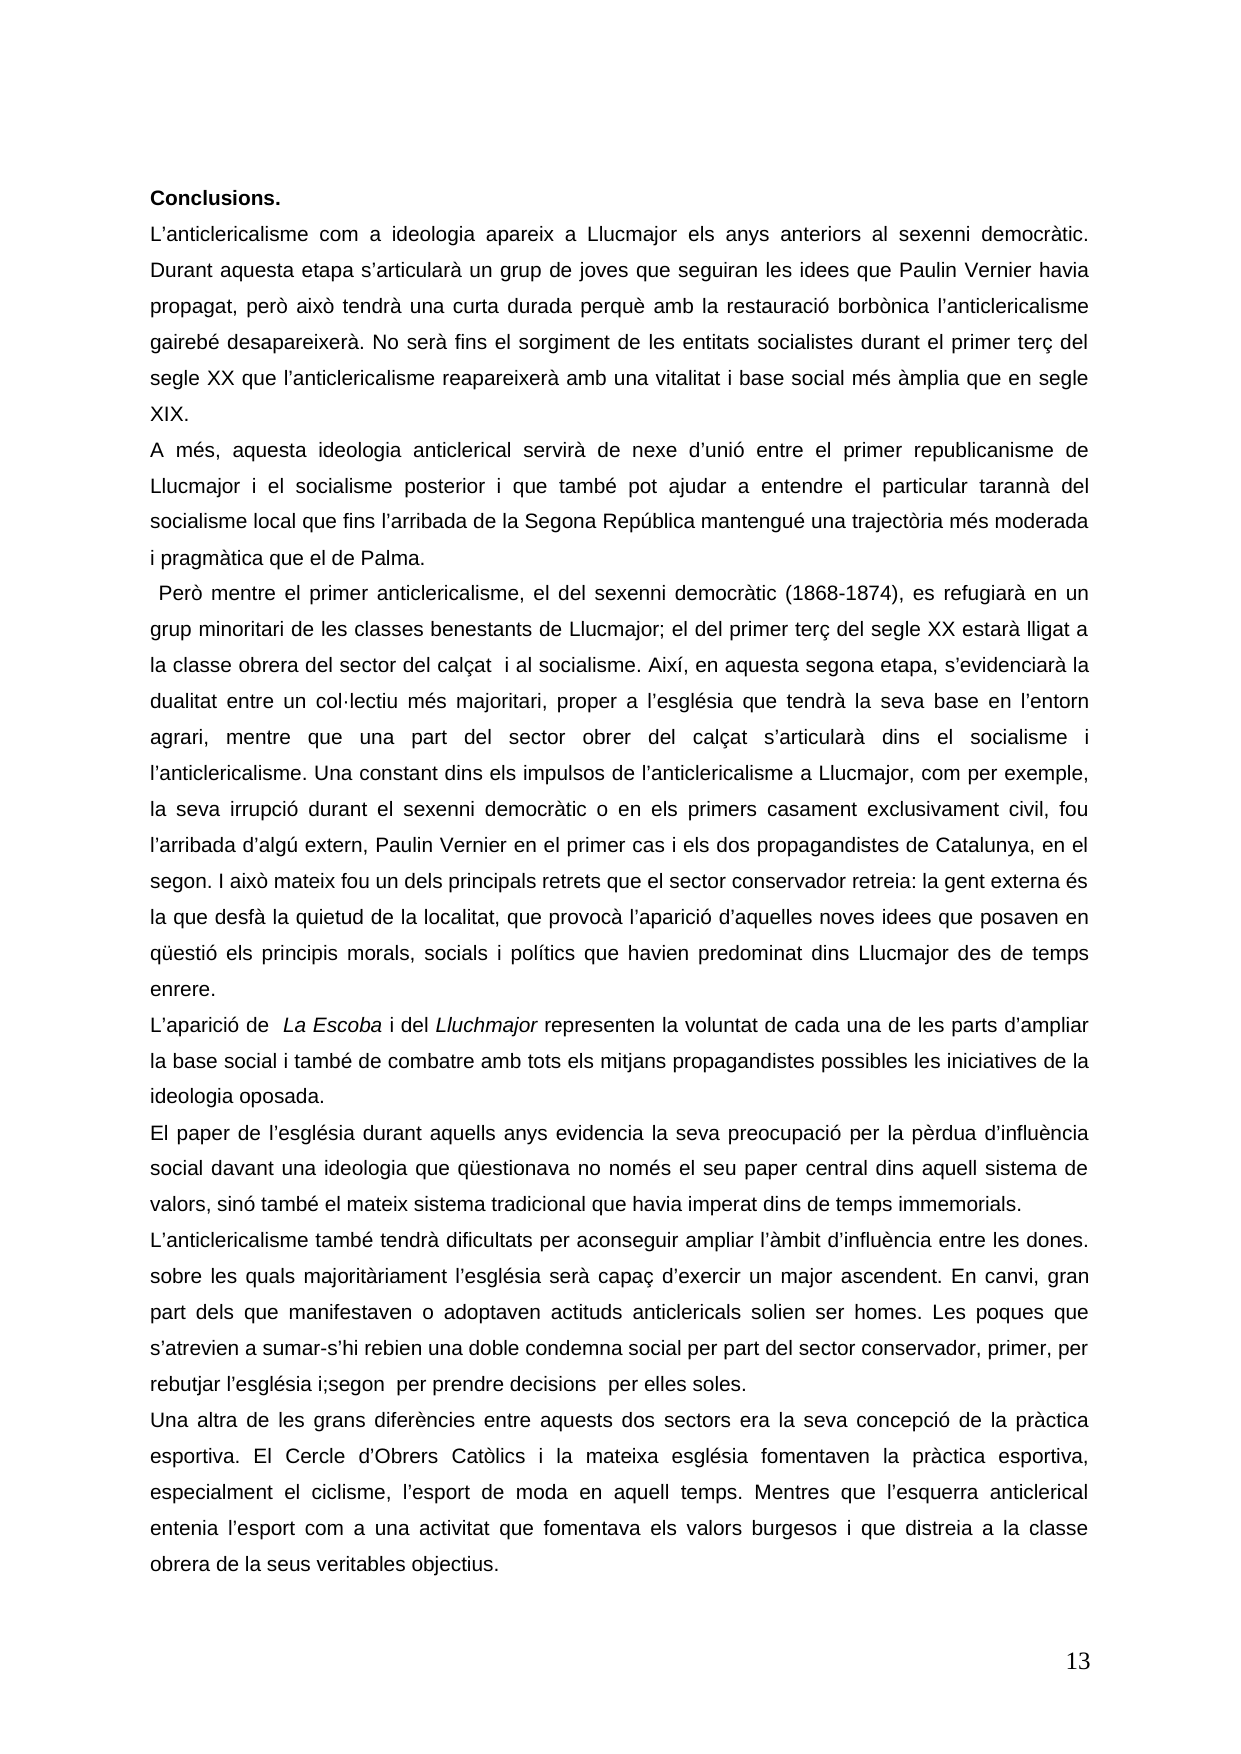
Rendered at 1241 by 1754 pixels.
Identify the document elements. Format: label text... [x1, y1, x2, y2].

text L’anticlericalisme com a ideologia apareix a Llucmajor els anys anteriors al sexenni democràtic. Durant aquesta etapa s’articularà un grup de joves que seguiran les idees que Paulin Vernier havia propagat, però això tendrà una curta durada perquè amb la restauració borbònica l’anticlericalisme gairebé desapareixerà. No serà fins el sorgiment de les entitats socialistes durant el primer terç del segle XX que l’anticlericalisme reapareixerà amb una vitalitat i base social més àmplia que en segle XIX. [150, 222, 1090, 426]
text L’anticlericalisme també tendrà dificultats per aconseguir ampliar l’àmbit d’influència entre les dones. sobre les quals majoritàriament l’església serà capaç d’exercir un major ascendent. En canvi, gran part dels que manifestaven o adoptaven actituds anticlericals solien ser homes. Les poques que s’atrevien a sumar-s’hi rebien una doble condemna social per part del sector conservador, primer, per rebutjar l’església i;segon per prendre decisions per elles soles. [150, 1228, 1090, 1396]
text Conclusions. [150, 186, 1090, 210]
text A més, aquesta ideologia anticlerical servirà de nexe d’unió entre el primer republicanisme de Llucmajor i el socialisme posterior i que també pot ajudar a entendre el particular tarannà del socialisme local que fins l’arribada de la Segona República mantengué una trajectòria més moderada i pragmàtica que el de Palma. [150, 437, 1090, 569]
text L’aparició de La Escoba i del Lluchmajor representen la voluntat de cada una de les parts d’ampliar la base social i també de combatre amb tots els mitjans propagandistes possibles les iniciatives de la ideologia oposada. [150, 1012, 1090, 1108]
text El paper de l’església durant aquells anys evidencia la seva preocupació per la pèrdua d’influència social davant una ideologia que qüestionava no només el seu paper central dins aquell sistema de valors, sinó també el mateix sistema tradicional que havia imperat dins de temps immemorials. [150, 1120, 1090, 1216]
text Però mentre el primer anticlericalisme, el del sexenni democràtic (1868-1874), es refugiarà en un grup minoritari de les classes benestants de Llucmajor; el del primer terç del segle XX estarà lligat a la classe obrera del sector del calçat i al socialisme. Així, en aquesta segona etapa, s’evidenciarà la dualitat entre un col·lectiu més majoritari, proper a l’església que tendrà la seva base en l’entorn agrari, mentre que una part del sector obrer del calçat s’articularà dins el socialisme i l’anticlericalisme. Una constant dins els impulsos de l’anticlericalisme a Llucmajor, com per exemple, la seva irrupció durant el sexenni democràtic o en els primers casament exclusivament civil, fou l’arribada d’algú extern, Paulin Vernier en el primer cas i els dos propagandistes de Catalunya, en el segon. I això mateix fou un dels principals retrets que el sector conservador retreia: la gent externa és la que desfà la quietud de la localitat, que provocà l’aparició d’aquelles noves idees que posaven en qüestió els principis morals, socials i polítics que havien predominat dins Llucmajor des de temps enrere. [150, 581, 1090, 1001]
text Una altra de les grans diferències entre aquests dos sectors era la seva concepció de la pràctica esportiva. El Cercle d’Obrers Catòlics i la mateixa església fomentaven la pràctica esportiva, especialment el ciclisme, l’esport de moda en aquell temps. Mentres que l’esquerra anticlerical entenia l’esport com a una activitat que fomentava els valors burgesos i que distreia a la classe obrera de la seus veritables objectius. [150, 1408, 1090, 1576]
